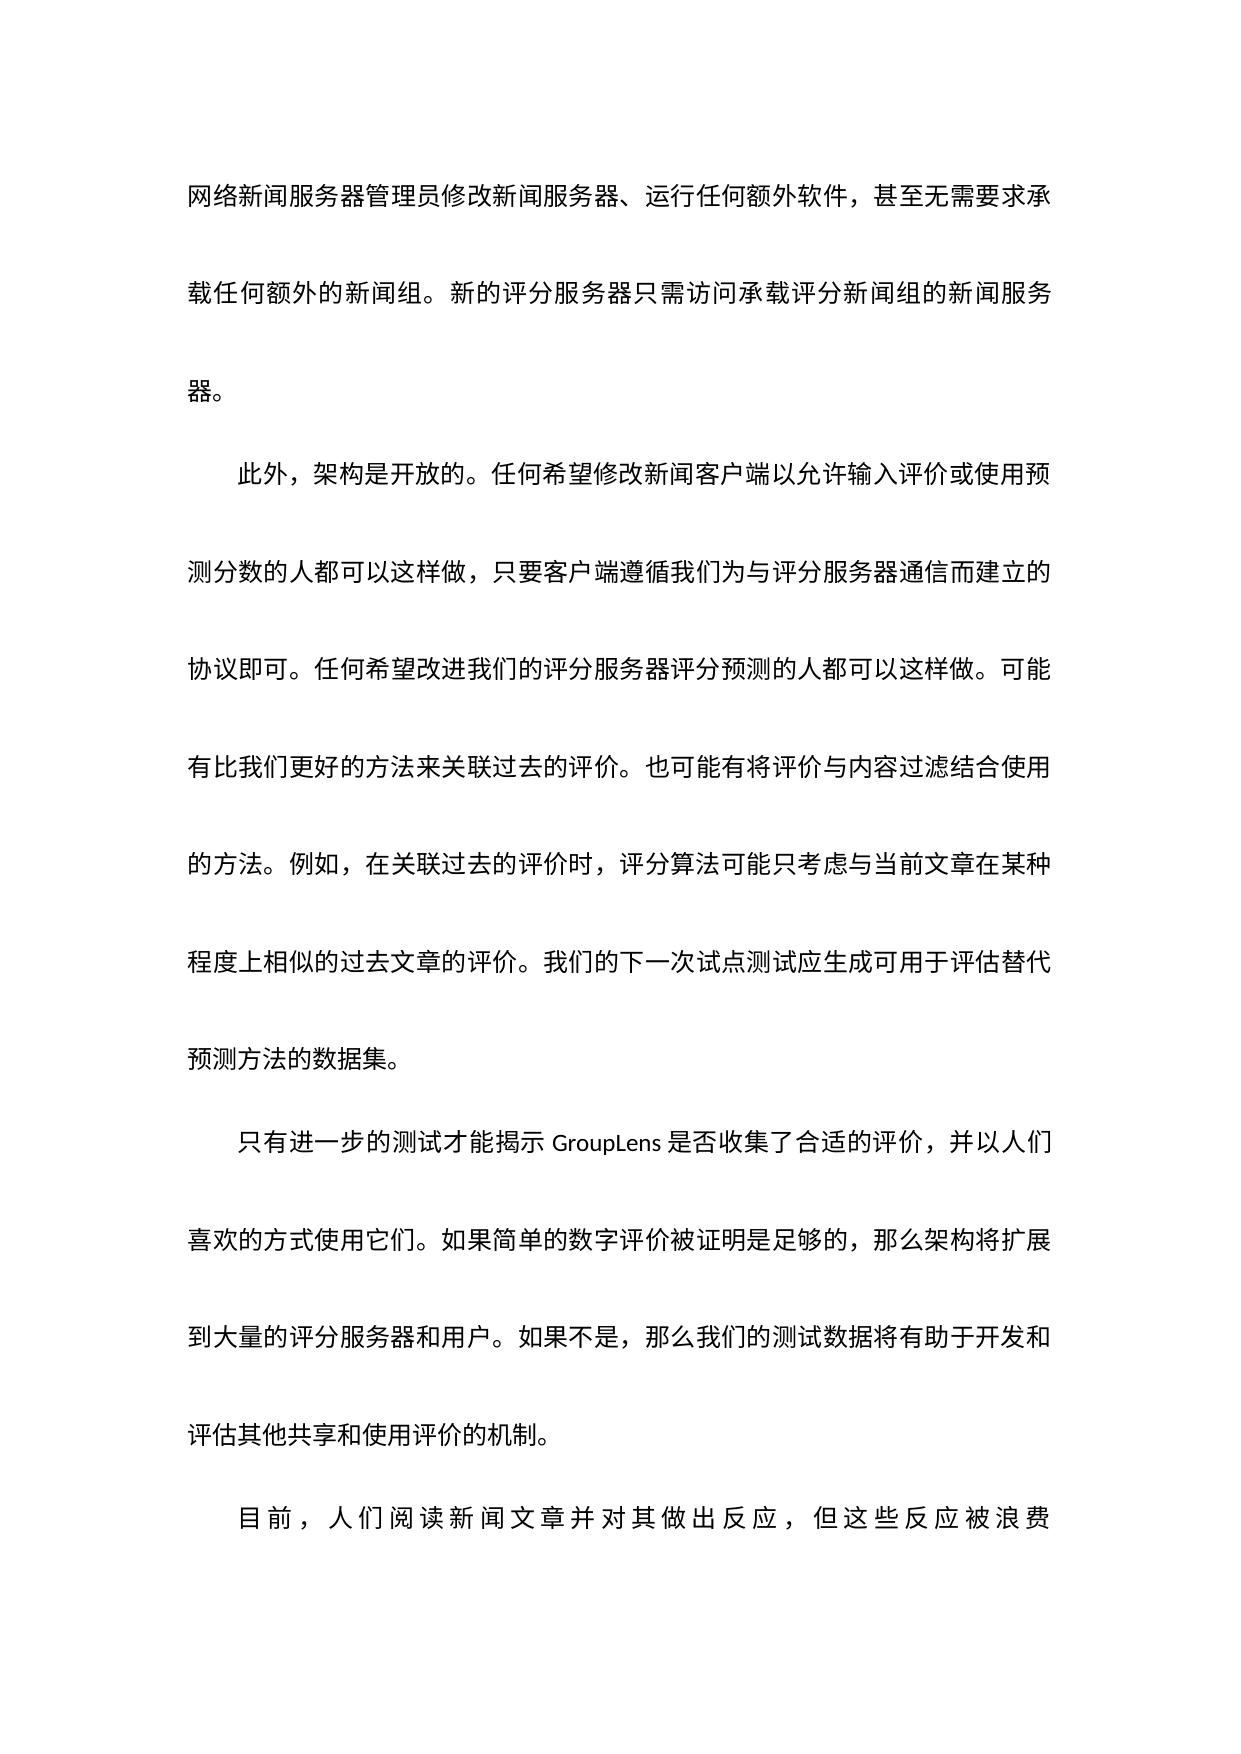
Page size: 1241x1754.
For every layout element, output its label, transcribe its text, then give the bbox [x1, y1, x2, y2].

text 只有进一步的测试才能揭示GroupLens是否收集了合适的评价，并以人们喜欢的方式使用它们。如果简单的数字评价被证明是足够的，那么架构将扩展到大量的评分服务器和用户。如果不是，那么我们的测试数据将有助于开发和评估其他共享和使用评价的机制。 [187, 1108, 1053, 1466]
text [187, 162, 1053, 422]
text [187, 1484, 1053, 1549]
text 此外，架构是开放的。任何希望修改新闻客户端以允许输入评价或使用预测分数的人都可以这样做，只要客户端遵循我们为与评分服务器通信而建立的协议即可。任何希望改进我们的评分服务器评分预测的人都可以这样做。可能有比我们更好的方法来关联过去的评价。也可能有将评价与内容过滤结合使用的方法。例如，在关联过去的评价时，评分算法可能只考虑与当前文章在某种程度上相似的过去文章的评价。我们的下一次试点测试应生成可用于评估替代预测方法的数据集。 [187, 440, 1053, 1090]
